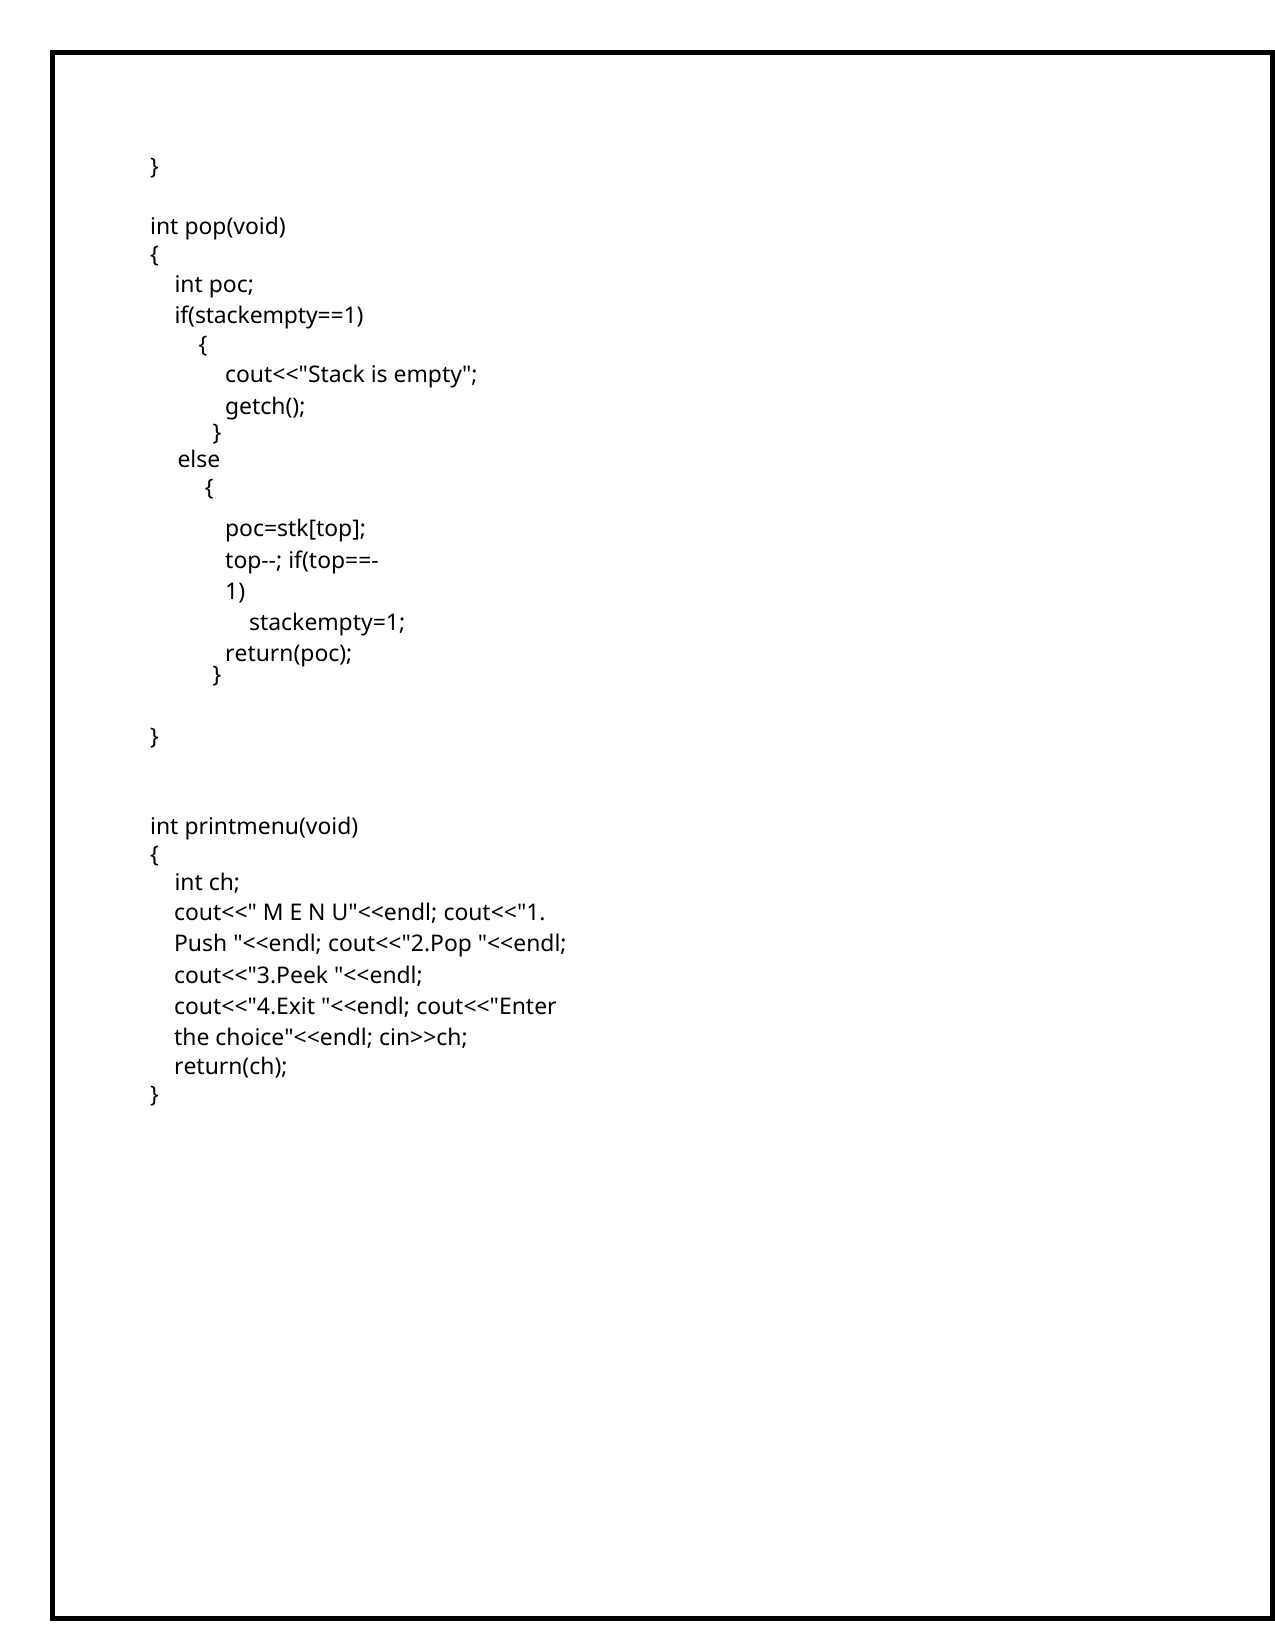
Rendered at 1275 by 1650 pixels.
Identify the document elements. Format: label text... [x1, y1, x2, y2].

text { [150, 840, 1270, 868]
text else [127, 446, 220, 473]
text { [150, 240, 1270, 268]
text poc=stk[top]; top--; if(top==-1) [225, 512, 387, 606]
text return(ch); [174, 1052, 1270, 1080]
text int printmenu(void) [150, 812, 1270, 840]
text } [150, 720, 221, 751]
text { [198, 331, 1270, 358]
text } [150, 1080, 1270, 1108]
text } [150, 150, 1270, 181]
text int poc; if(stackempty==1) [174, 268, 395, 331]
text } [127, 418, 221, 446]
text int pop(void) [150, 212, 1270, 240]
text cout<<" M E N U"<<endl; cout<<"1. Push "<<endl; cout<<"2.Pop "<<endl; cout<<"3.Peek "<<endl; cout<<"4.Exit "<<endl; cout<<"Enter the choice"<<endl; cin>>ch; [174, 896, 568, 1052]
text stackempty=1; return(poc); [225, 606, 428, 668]
text cout<<"Stack is empty"; getch(); [225, 358, 517, 421]
text int ch; [174, 868, 1270, 896]
text } [127, 658, 221, 689]
text { [127, 473, 213, 501]
